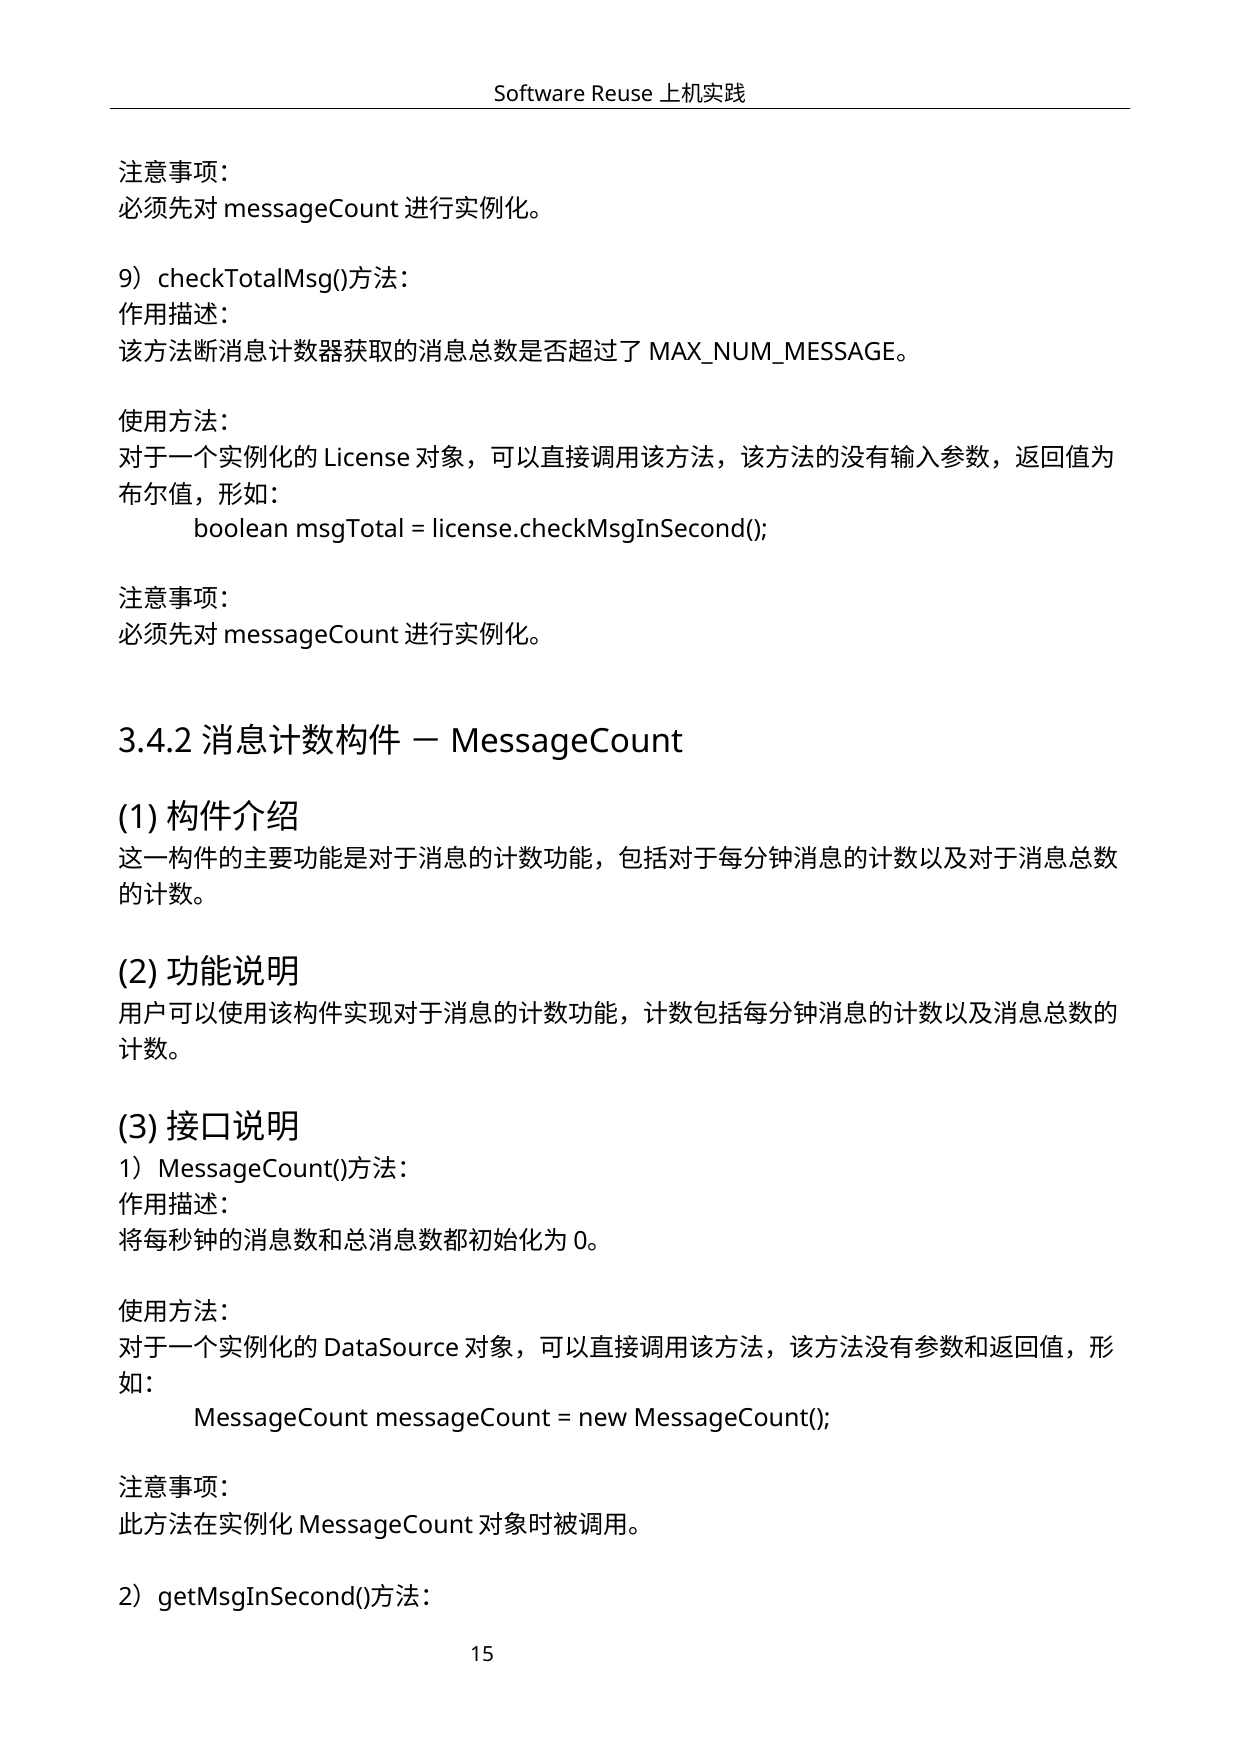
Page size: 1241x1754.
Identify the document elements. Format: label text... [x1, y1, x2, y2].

text boolean msgTotal = license.checkMsgInSecond(); [118, 510, 1122, 544]
text 对于一个实例化的License对象，可以直接调用该方法，该方法的没有输入参数，返回值为布尔值，形如： [118, 438, 1122, 510]
text 9）checkTotalMsg()方法： [118, 259, 1122, 295]
text 将每秒钟的消息数和总消息数都初始化为0。 [118, 1221, 1122, 1257]
text 必须先对messageCount进行实例化。 [118, 615, 1122, 651]
text 该方法断消息计数器获取的消息总数是否超过了MAX_NUM_MESSAGE。 [118, 331, 1122, 367]
text 注意事项： [118, 1468, 1122, 1504]
text (1) 构件介绍 [118, 790, 1122, 838]
text MessageCount messageCount = new MessageCount(); [118, 1400, 1122, 1434]
text 对于一个实例化的DataSource对象，可以直接调用该方法，该方法没有参数和返回值，形如： [118, 1327, 1122, 1400]
text 作用描述： [118, 1184, 1122, 1221]
text 2）getMsgInSecond()方法： [118, 1577, 1122, 1613]
text 这一构件的主要功能是对于消息的计数功能，包括对于每分钟消息的计数以及对于消息总数的计数。 [118, 838, 1122, 911]
text (2) 功能说明 [118, 945, 1122, 993]
text 此方法在实例化MessageCount对象时被调用。 [118, 1504, 1122, 1540]
text 作用描述： [118, 295, 1122, 331]
text 必须先对messageCount进行实例化。 [118, 188, 1122, 225]
subtitle 3.4.2 消息计数构件 － MessageCount [118, 714, 1122, 763]
text 使用方法： [118, 1291, 1122, 1327]
text 使用方法： [118, 402, 1122, 438]
text 1）MessageCount()方法： [118, 1148, 1122, 1184]
text 注意事项： [118, 152, 1122, 188]
text 注意事项： [118, 578, 1122, 615]
text 用户可以使用该构件实现对于消息的计数功能，计数包括每分钟消息的计数以及消息总数的计数。 [118, 993, 1122, 1066]
text (3) 接口说明 [118, 1100, 1122, 1148]
